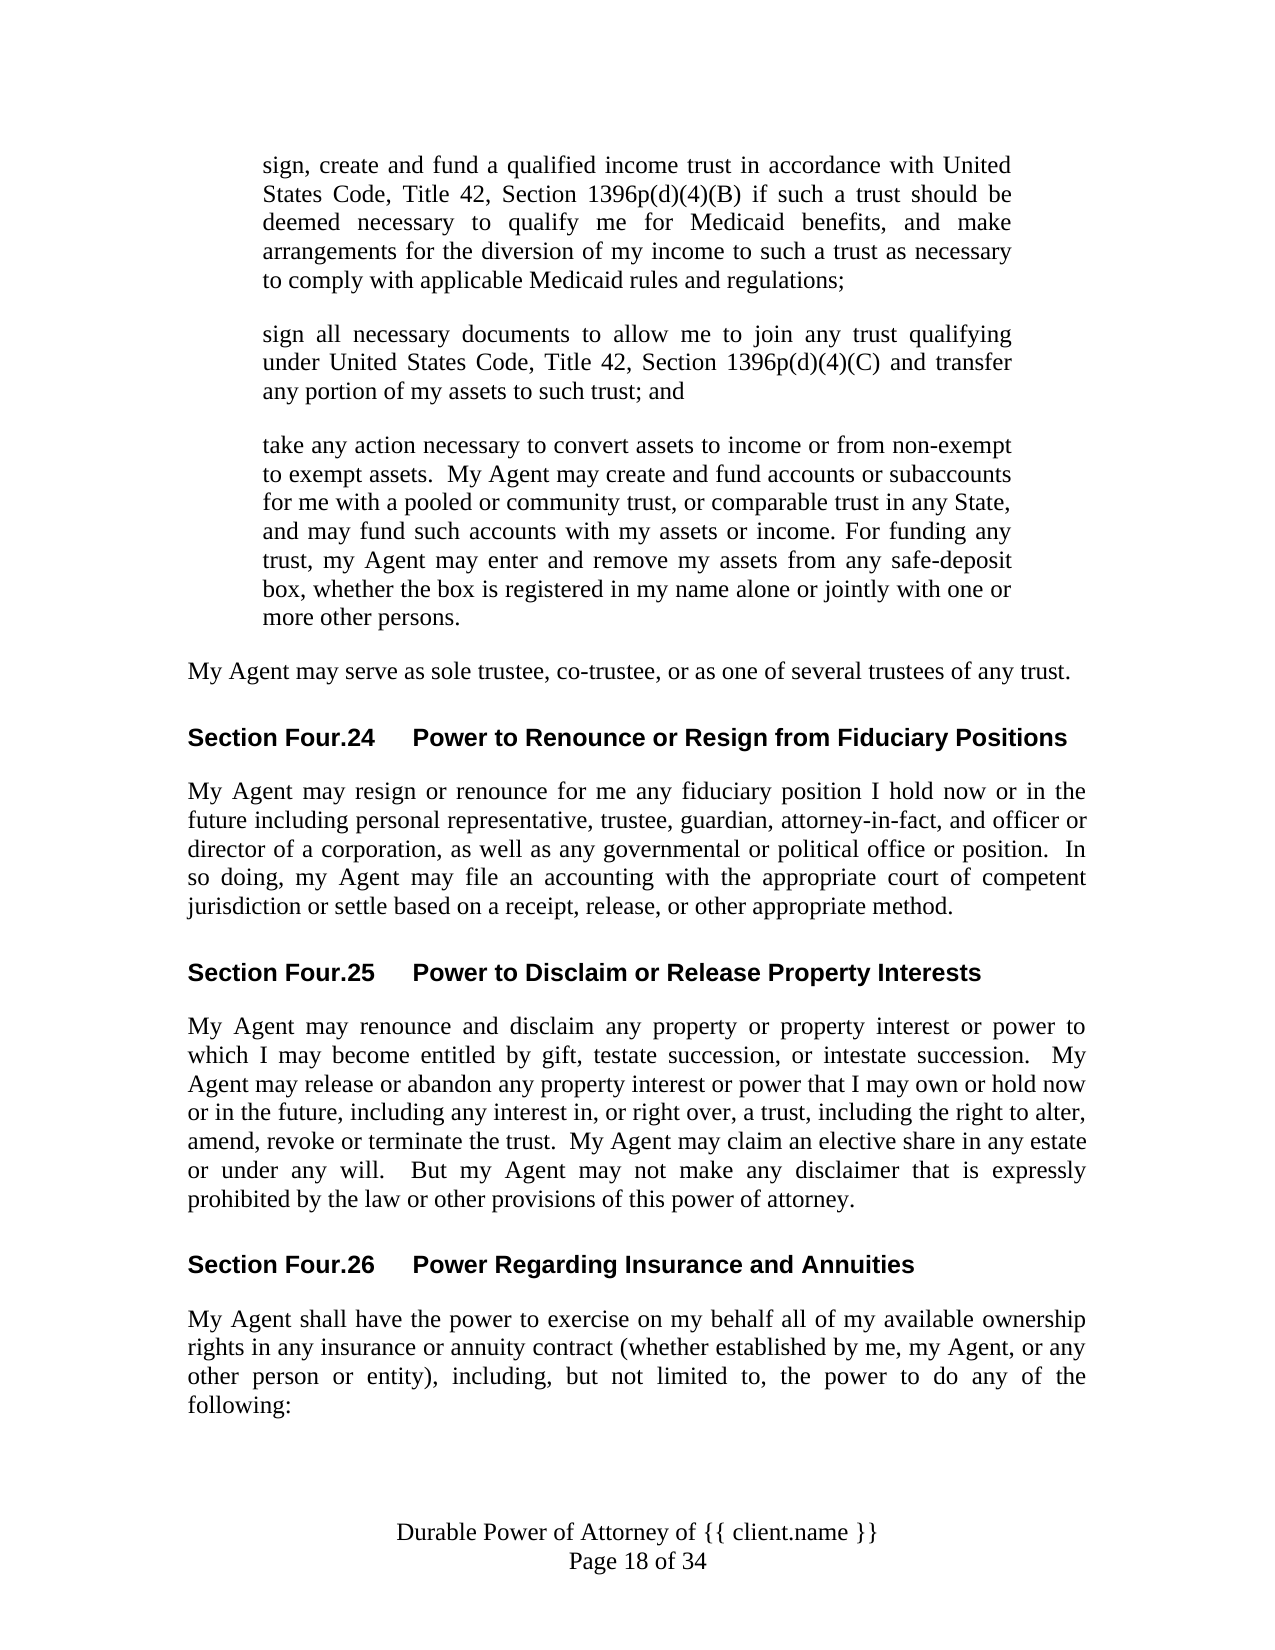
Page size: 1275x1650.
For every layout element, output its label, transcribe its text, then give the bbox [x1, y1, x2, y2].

subtitle My Agent may serve as sole trustee, co-trustee, or as one of several trustees of any trust. [187, 656, 1087, 685]
subtitle My Agent shall have the power to exercise on my behalf all of my available ownership rights in any insurance or annuity contract (whether established by me, my Agent, or any other person or entity), including, but not limited to, the power to do any of the following: [187, 1304, 1087, 1419]
subtitle take any action necessary to convert assets to income or from non-exempt to exempt assets. My Agent may create and fund accounts or subaccounts for me with a pooled or community trust, or comparable trust in any State, and may fund such accounts with my assets or income. For funding any trust, my Agent may enter and remove my assets from any safe-deposit box, whether the box is registered in my name alone or jointly with one or more other persons. [262, 430, 1012, 631]
subtitle Power Regarding Insurance and Annuities [187, 1250, 1087, 1279]
subtitle sign, create and fund a qualified income trust in accordance with United States Code, Title 42, Section 1396p(d)(4)(B) if such a trust should be deemed necessary to qualify me for Medicaid benefits, and make arrangements for the diversion of my income to such a trust as necessary to comply with applicable Medicaid rules and regulations; [262, 150, 1012, 294]
subtitle Power to Disclaim or Release Property Interests [187, 957, 1087, 986]
subtitle My Agent may resign or renounce for me any fiduciary position I hold now or in the future including personal representative, trustee, guardian, attorney-in-fact, and officer or director of a corporation, as well as any governmental or political office or position. In so doing, my Agent may file an accounting with the appropriate court of competent jurisdiction or settle based on a receipt, release, or other appropriate method. [187, 776, 1087, 920]
subtitle sign all necessary documents to allow me to join any trust qualifying under United States Code, Title 42, Section 1396p(d)(4)(C) and transfer any portion of my assets to such trust; and [262, 319, 1012, 405]
subtitle My Agent may renounce and disclaim any property or property interest or power to which I may become entitled by gift, testate succession, or intestate succession. My Agent may release or abandon any property interest or power that I may own or hold now or in the future, including any interest in, or right over, a trust, including the right to alter, amend, revoke or terminate the trust. My Agent may claim an elective share in any estate or under any will. But my Agent may not make any disclaimer that is expressly prohibited by the law or other provisions of this power of attorney. [187, 1011, 1087, 1212]
subtitle Power to Renounce or Resign from Fiduciary Positions [187, 722, 1087, 751]
